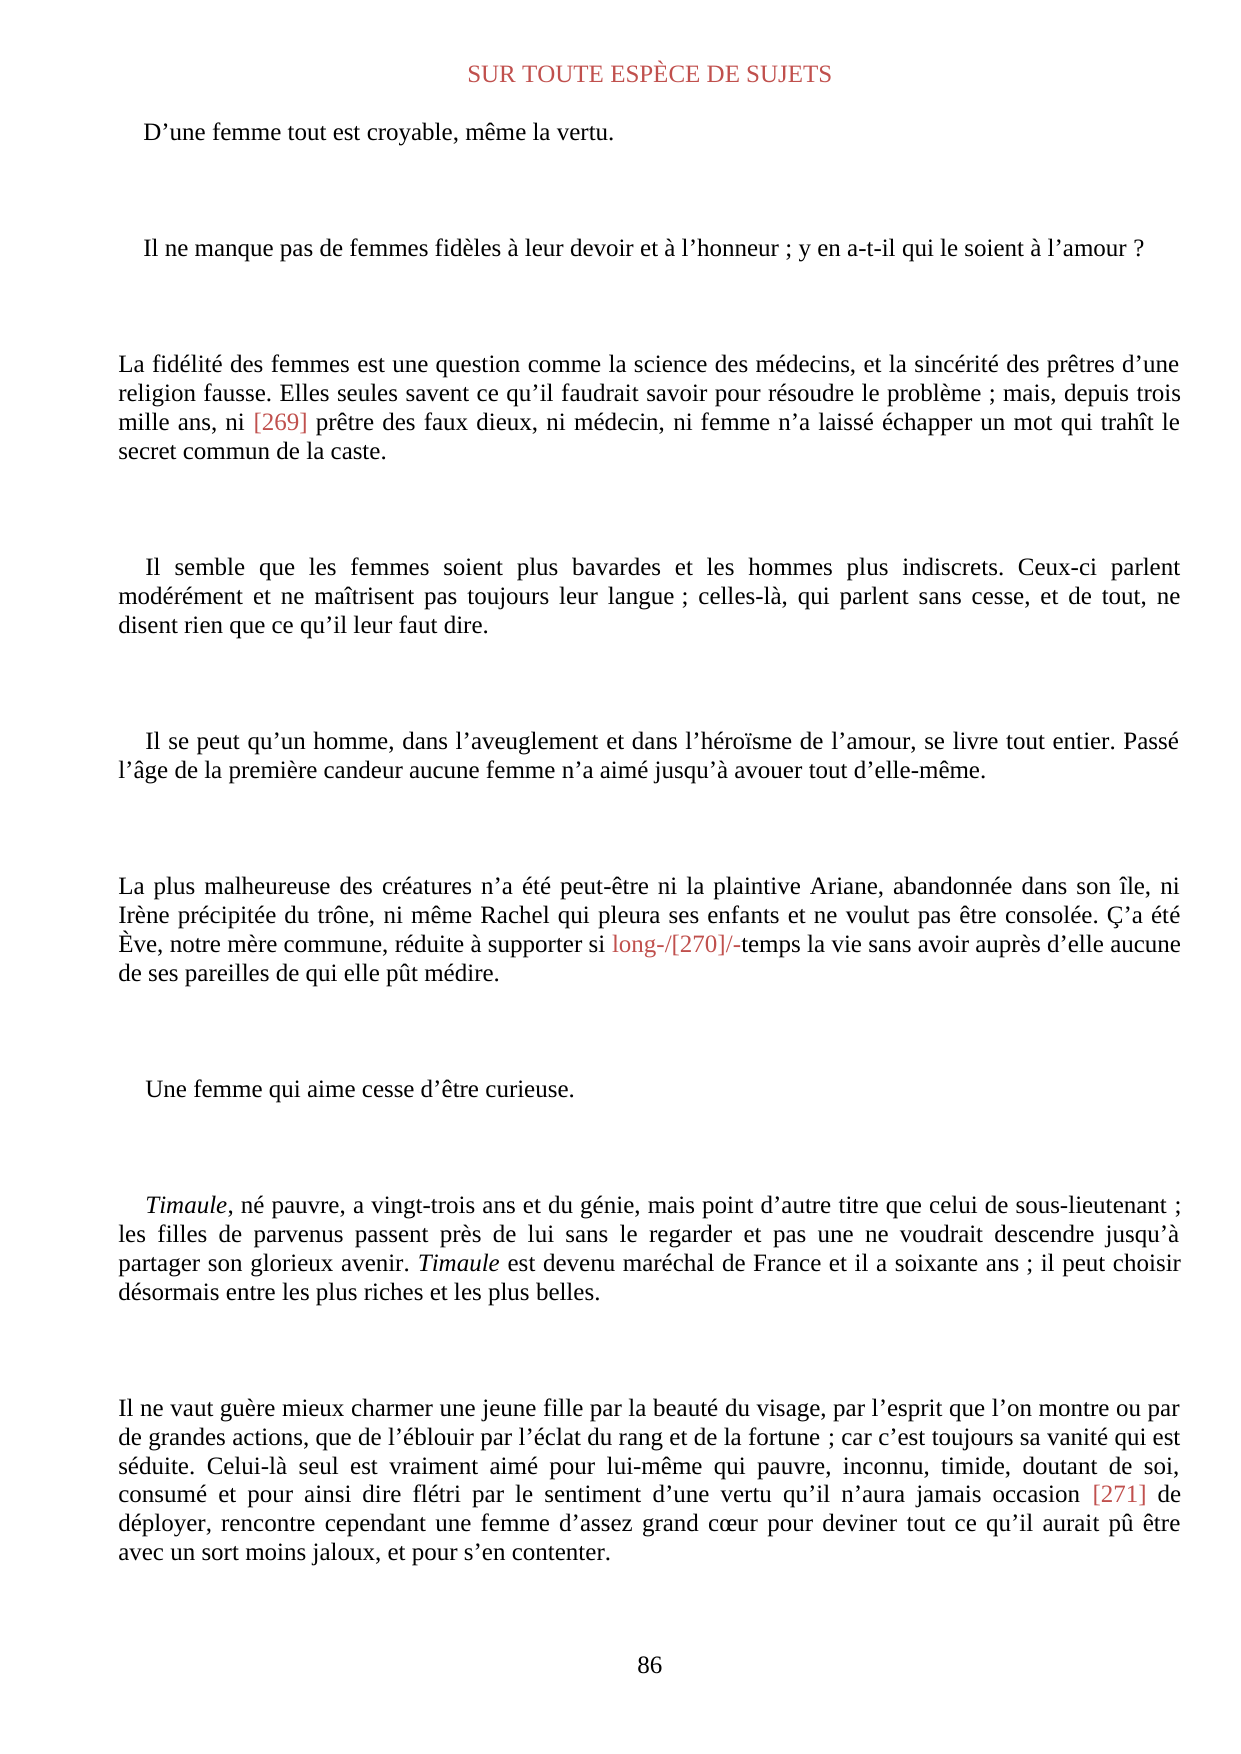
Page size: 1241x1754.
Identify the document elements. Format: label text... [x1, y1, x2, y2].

text La plus malheureuse des créatures n’a été peut-être ni la plaintive Ariane, abandonnée dans son île, ni Irène précipitée du trône, ni même Rachel qui pleura ses enfants et ne voulut pas être consolée. Ç’a été Ève, notre mère commune, réduite à supporter si long-/[270]/-temps la vie sans avoir auprès d’elle aucune de ses pareilles de qui elle pût médire. [118, 871, 1181, 986]
text Timaule, né pauvre, a vingt-trois ans et du génie, mais point d’autre titre que celui de sous-lieutenant ; les filles de parvenus passent près de lui sans le regarder et pas une ne voudrait descendre jusqu’à partager son glorieux avenir. Timaule est devenu maréchal de France et il a soixante ans ; il peut choisir désormais entre les plus riches et les plus belles. [118, 1191, 1181, 1306]
text SUR TOUTE ESPÈCE DE SUJETS [118, 59, 1181, 88]
text Il ne manque pas de femmes fidèles à leur devoir et à l’honneur ; y en a-t-il qui le soient à l’amour ? [118, 233, 1181, 262]
text Il semble que les femmes soient plus bavardes et les hommes plus indiscrets. Ceux-ci parlent modérément et ne maîtrisent pas toujours leur langue ; celles-là, qui parlent sans cesse, et de tout, ne disent rien que ce qu’il leur faut dire. [118, 552, 1181, 638]
text Une femme qui aime cesse d’être curieuse. [118, 1074, 1181, 1103]
text Il ne vaut guère mieux charmer une jeune fille par la beauté du visage, par l’esprit que l’on montre ou par de grandes actions, que de l’éblouir par l’éclat du rang et de la fortune ; car c’est toujours sa vanité qui est séduite. Celui-là seul est vraiment aimé pour lui-même qui pauvre, inconnu, timide, doutant de soi, consumé et pour ainsi dire flétri par le sentiment d’une vertu qu’il n’aura jamais occasion [271] de déployer, rencontre cependant une femme d’assez grand cœur pour deviner tout ce qu’il aurait pû être avec un sort moins jaloux, et pour s’en contenter. [118, 1393, 1181, 1566]
text D’une femme tout est croyable, même la vertu. [118, 117, 1181, 145]
text Il se peut qu’un homme, dans l’aveuglement et dans l’héroïsme de l’amour, se livre tout entier. Passé l’âge de la première candeur aucune femme n’a aimé jusqu’à avouer tout d’elle-même. [118, 726, 1181, 784]
text La fidélité des femmes est une question comme la science des médecins, et la sincérité des prêtres d’une religion fausse. Elles seules savent ce qu’il faudrait savoir pour résoudre le problème ; mais, depuis trois mille ans, ni [269] prêtre des faux dieux, ni médecin, ni femme n’a laissé échapper un mot qui trahît le secret commun de la caste. [118, 349, 1181, 464]
